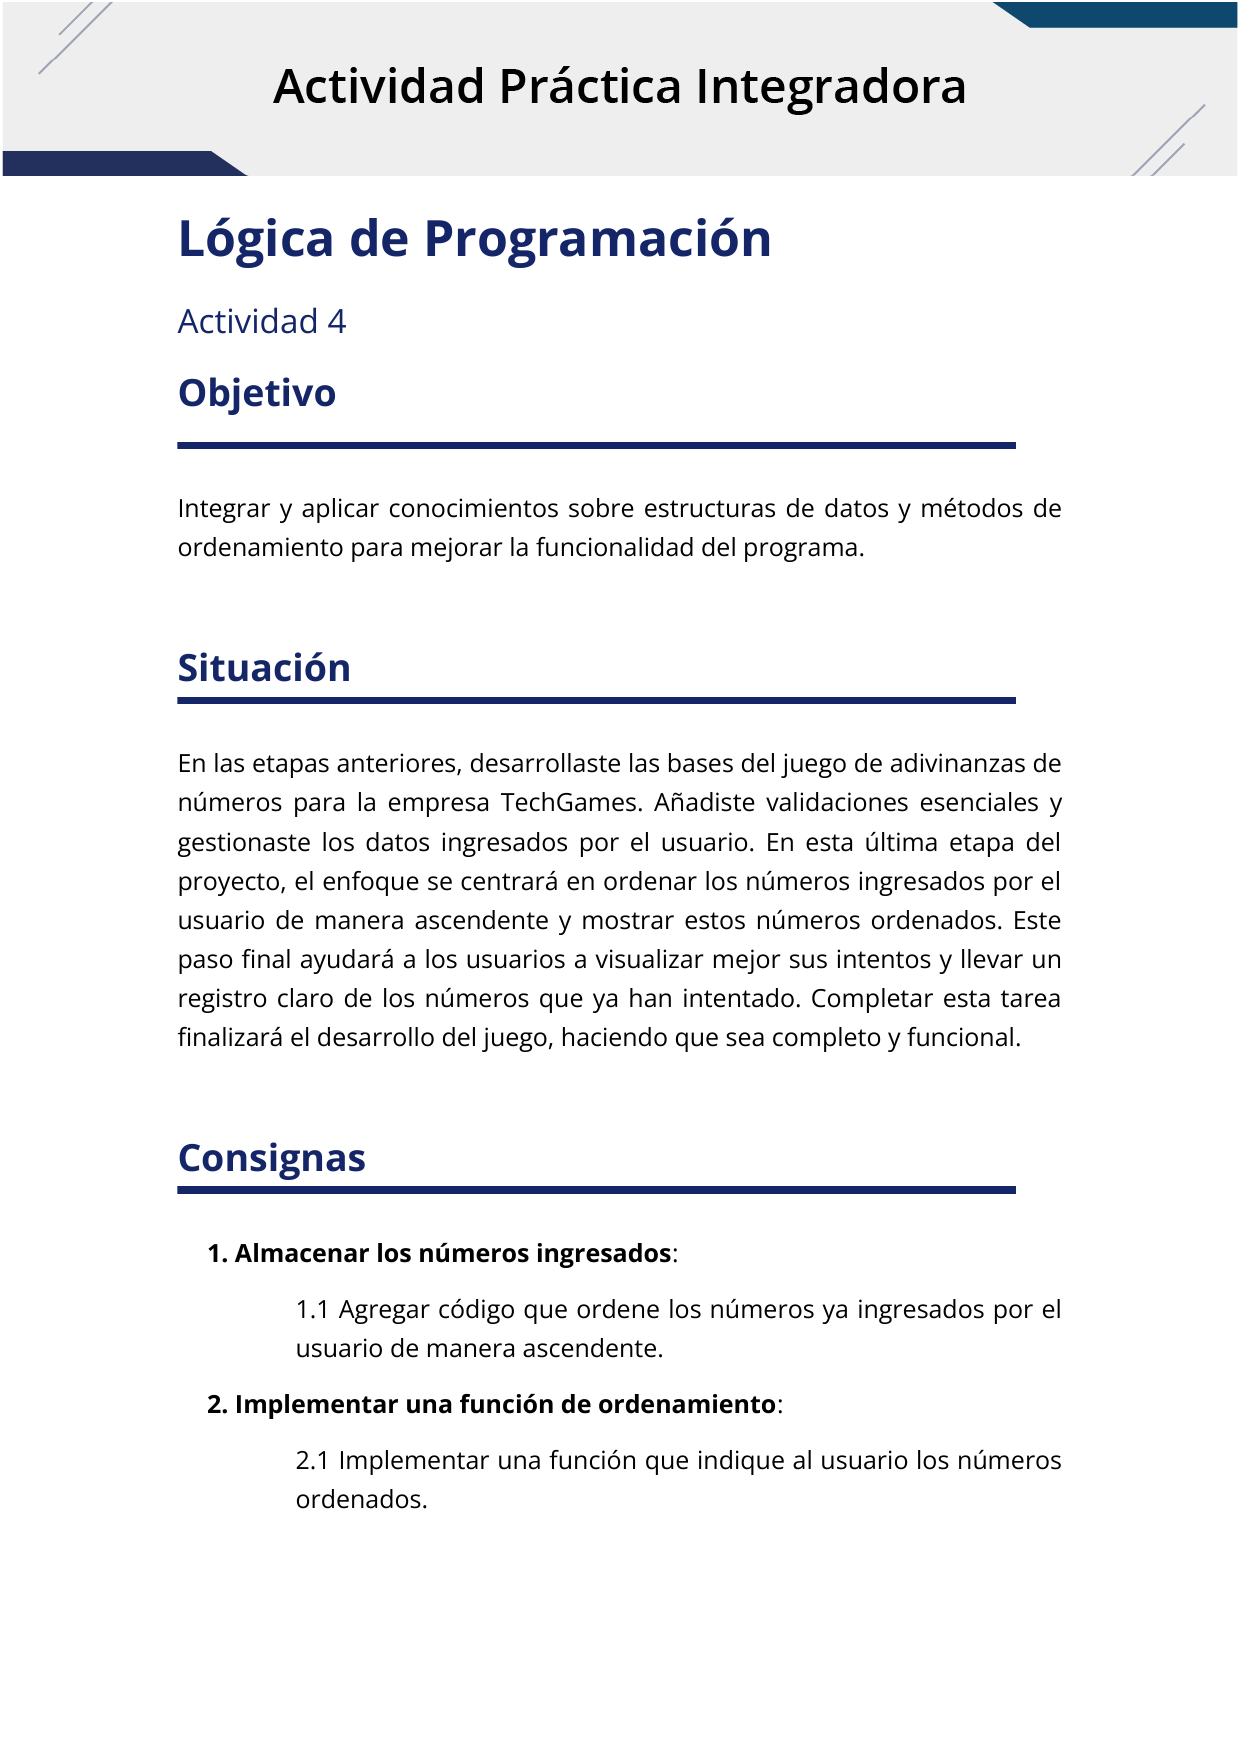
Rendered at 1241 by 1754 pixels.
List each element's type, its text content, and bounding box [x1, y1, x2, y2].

text En las etapas anteriores, desarrollaste las bases del juego de adivinanzas de números para la empresa TechGames. Añadiste validaciones esenciales y gestionaste los datos ingresados por el usuario. En esta última etapa del proyecto, el enfoque se centrará en ordenar los números ingresados por el usuario de manera ascendente y mostrar estos números ordenados. Este paso final ayudará a los usuarios a visualizar mejor sus intentos y llevar un registro claro de los números que ya han intentado. Completar esta tarea finalizará el desarrollo del juego, haciendo que sea completo y funcional. [177, 746, 1063, 1054]
text 2.1 Implementar una función que indique al usuario los números ordenados. [295, 1442, 1063, 1516]
text Actividad 4 [177, 298, 1063, 343]
text 1. Almacenar los números ingresados: [207, 1236, 1063, 1270]
picture [177, 442, 1018, 449]
text Lógica de Programación [177, 133, 1063, 271]
text 1.1 Agregar código que ordene los números ya ingresados por el usuario de manera ascendente. [295, 1292, 1063, 1365]
text Integrar y aplicar conocimientos sobre estructuras de datos y métodos de ordenamiento para mejorar la funcionalidad del programa. [177, 491, 1063, 564]
text 2. Implementar una función de ordenamiento: [207, 1387, 1063, 1421]
picture [177, 697, 1018, 704]
text Consignas [177, 1132, 1063, 1215]
picture [2, 2, 1238, 176]
text Objetivo [177, 367, 1063, 418]
picture [177, 1186, 1018, 1194]
text Situación [177, 642, 1063, 725]
